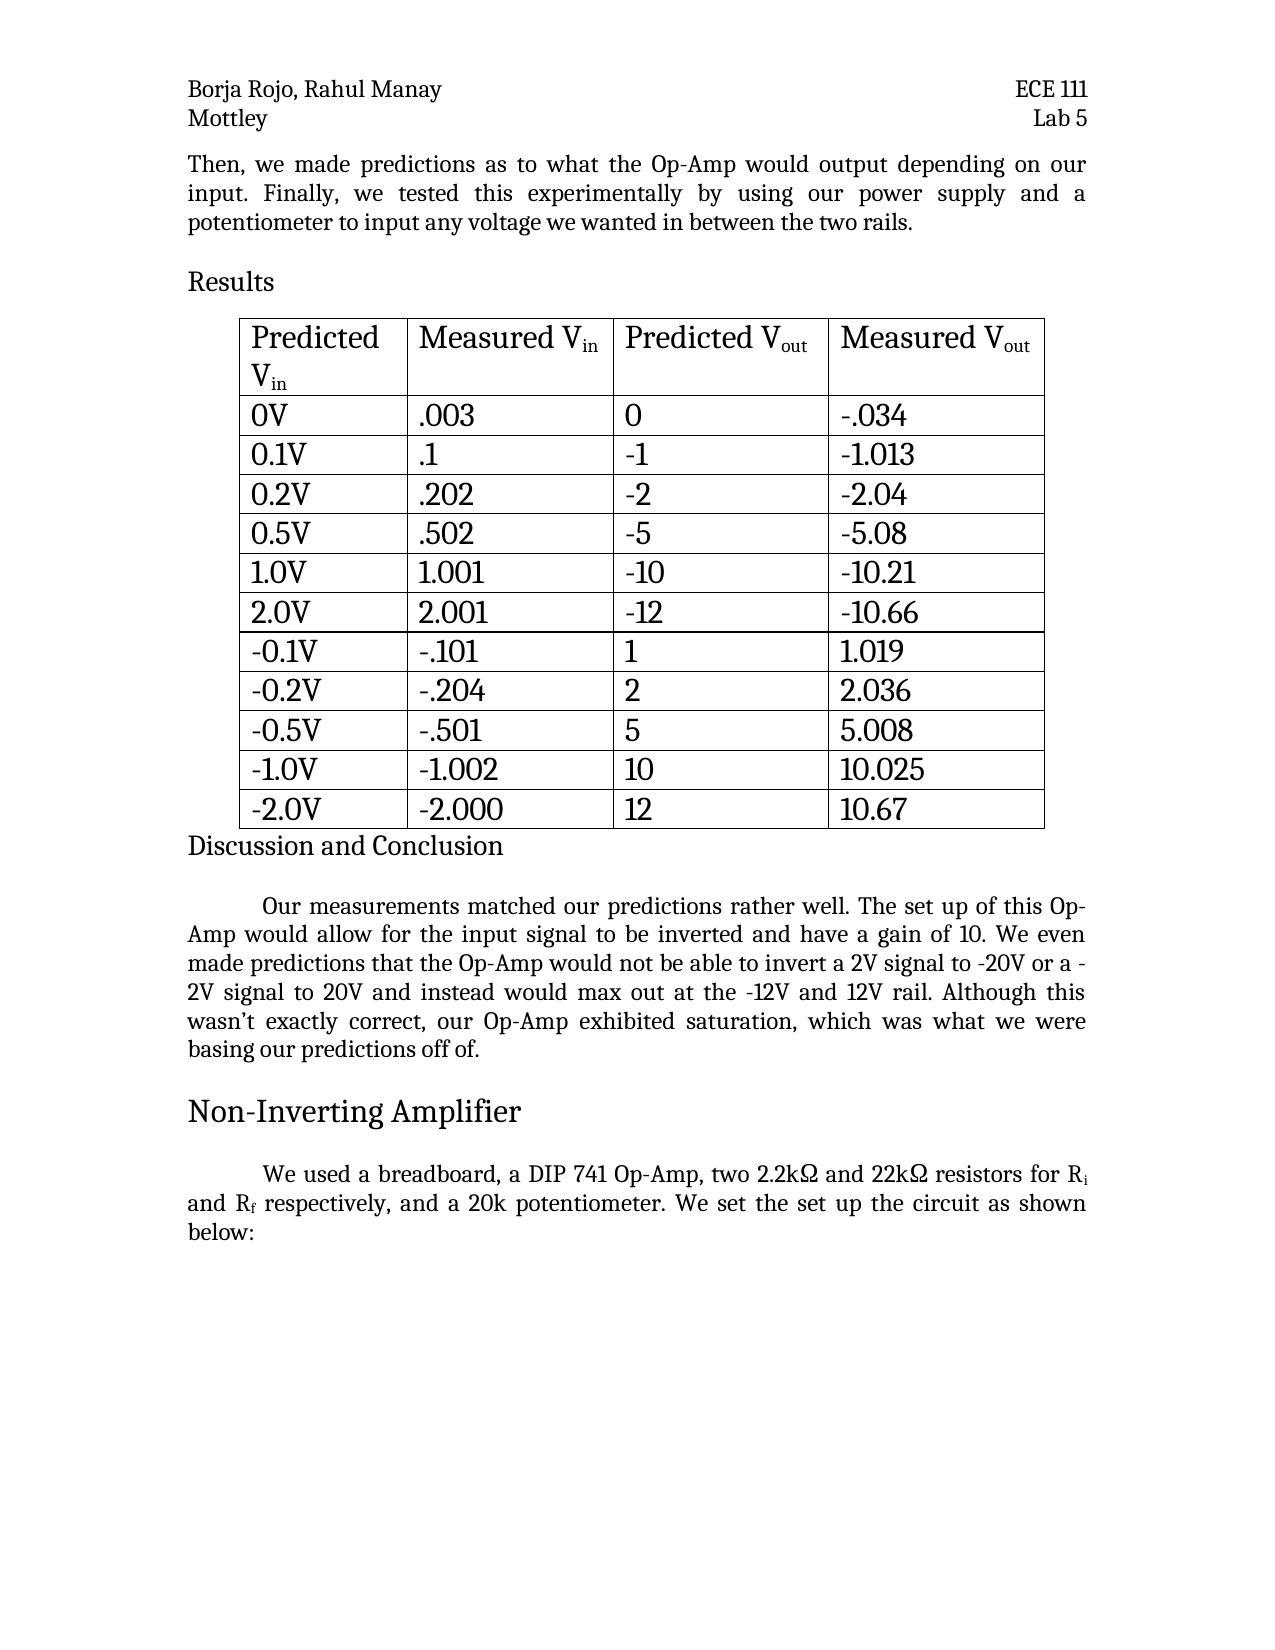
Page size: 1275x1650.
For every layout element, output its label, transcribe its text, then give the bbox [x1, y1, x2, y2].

table_cell -10.21 [829, 554, 1044, 592]
table_cell -1.013 [829, 436, 1044, 474]
table_cell -5.08 [829, 514, 1044, 553]
table_cell 1 [614, 633, 828, 671]
table_cell -.101 [408, 633, 613, 671]
table_cell .003 [408, 396, 613, 434]
table_cell 1.0V [240, 554, 407, 592]
table_header Predicted Vin [240, 319, 407, 395]
table_cell 5 [614, 711, 828, 749]
table_cell 2.0V [240, 593, 407, 631]
table_cell -1.0V [240, 751, 407, 789]
table_cell -2.000 [408, 790, 613, 828]
table_cell .1 [408, 436, 613, 474]
table_header Predicted Vout [614, 319, 828, 395]
table_cell -1.002 [408, 751, 613, 789]
table_cell 0.5V [240, 514, 407, 553]
table_cell -10.66 [829, 593, 1044, 631]
table_cell 10 [614, 751, 828, 789]
table_cell 2.036 [829, 672, 1044, 710]
table_cell -2.04 [829, 475, 1044, 513]
table_cell -.034 [829, 396, 1044, 434]
table_cell .502 [408, 514, 613, 553]
table_header Measured Vout [829, 319, 1044, 395]
table_cell 0.2V [240, 475, 407, 513]
text Results [187, 265, 1087, 298]
table_cell .202 [408, 475, 613, 513]
table_header Measured Vin [408, 319, 613, 395]
table_cell 0 [614, 396, 828, 434]
table_cell -10 [614, 554, 828, 592]
text Discussion and Conclusion [187, 385, 1087, 863]
text Non-Inverting Amplifier [187, 1093, 1087, 1131]
table_cell -0.1V [240, 633, 407, 671]
table_cell 2.001 [408, 593, 613, 631]
text Then, we made predictions as to what the Op-Amp would output depending on our input. Finally, we tested this experimentally by using our power supply and a potentiometer to input any voltage we wanted in between the two rails. [187, 150, 1087, 236]
table_cell -2.0V [240, 790, 407, 828]
table_cell 10.025 [829, 751, 1044, 789]
table_cell 12 [614, 790, 828, 828]
table_cell 1.019 [829, 633, 1044, 671]
table_cell -5 [614, 514, 828, 553]
table_cell -12 [614, 593, 828, 631]
table_cell 5.008 [829, 711, 1044, 749]
table_cell -0.5V [240, 711, 407, 749]
table_cell -1 [614, 436, 828, 474]
text We used a breadboard, a DIP 741 Op-Amp, two 2.2kΩ and 22kΩ resistors for Ri and Rf respectively, and a 20k potentiometer. We set the set up the circuit as shown below: [187, 1160, 1087, 1246]
table_cell -.501 [408, 711, 613, 749]
text Our measurements matched our predictions rather well. The set up of this Op-Amp would allow for the input signal to be inverted and have a gain of 10. We even made predictions that the Op-Amp would not be able to invert a 2V signal to -20V or a -2V signal to 20V and instead would max out at the -12V and 12V rail. Although this wasn’t exactly correct, our Op-Amp exhibited saturation, which was what we were basing our predictions off of. [187, 892, 1087, 1064]
table_cell -2 [614, 475, 828, 513]
table_cell 0V [240, 396, 407, 434]
table_cell 2 [614, 672, 828, 710]
table_cell -0.2V [240, 672, 407, 710]
table_cell 1.001 [408, 554, 613, 592]
table_cell 0.1V [240, 436, 407, 474]
table_cell 10.67 [829, 790, 1044, 828]
table_cell -.204 [408, 672, 613, 710]
